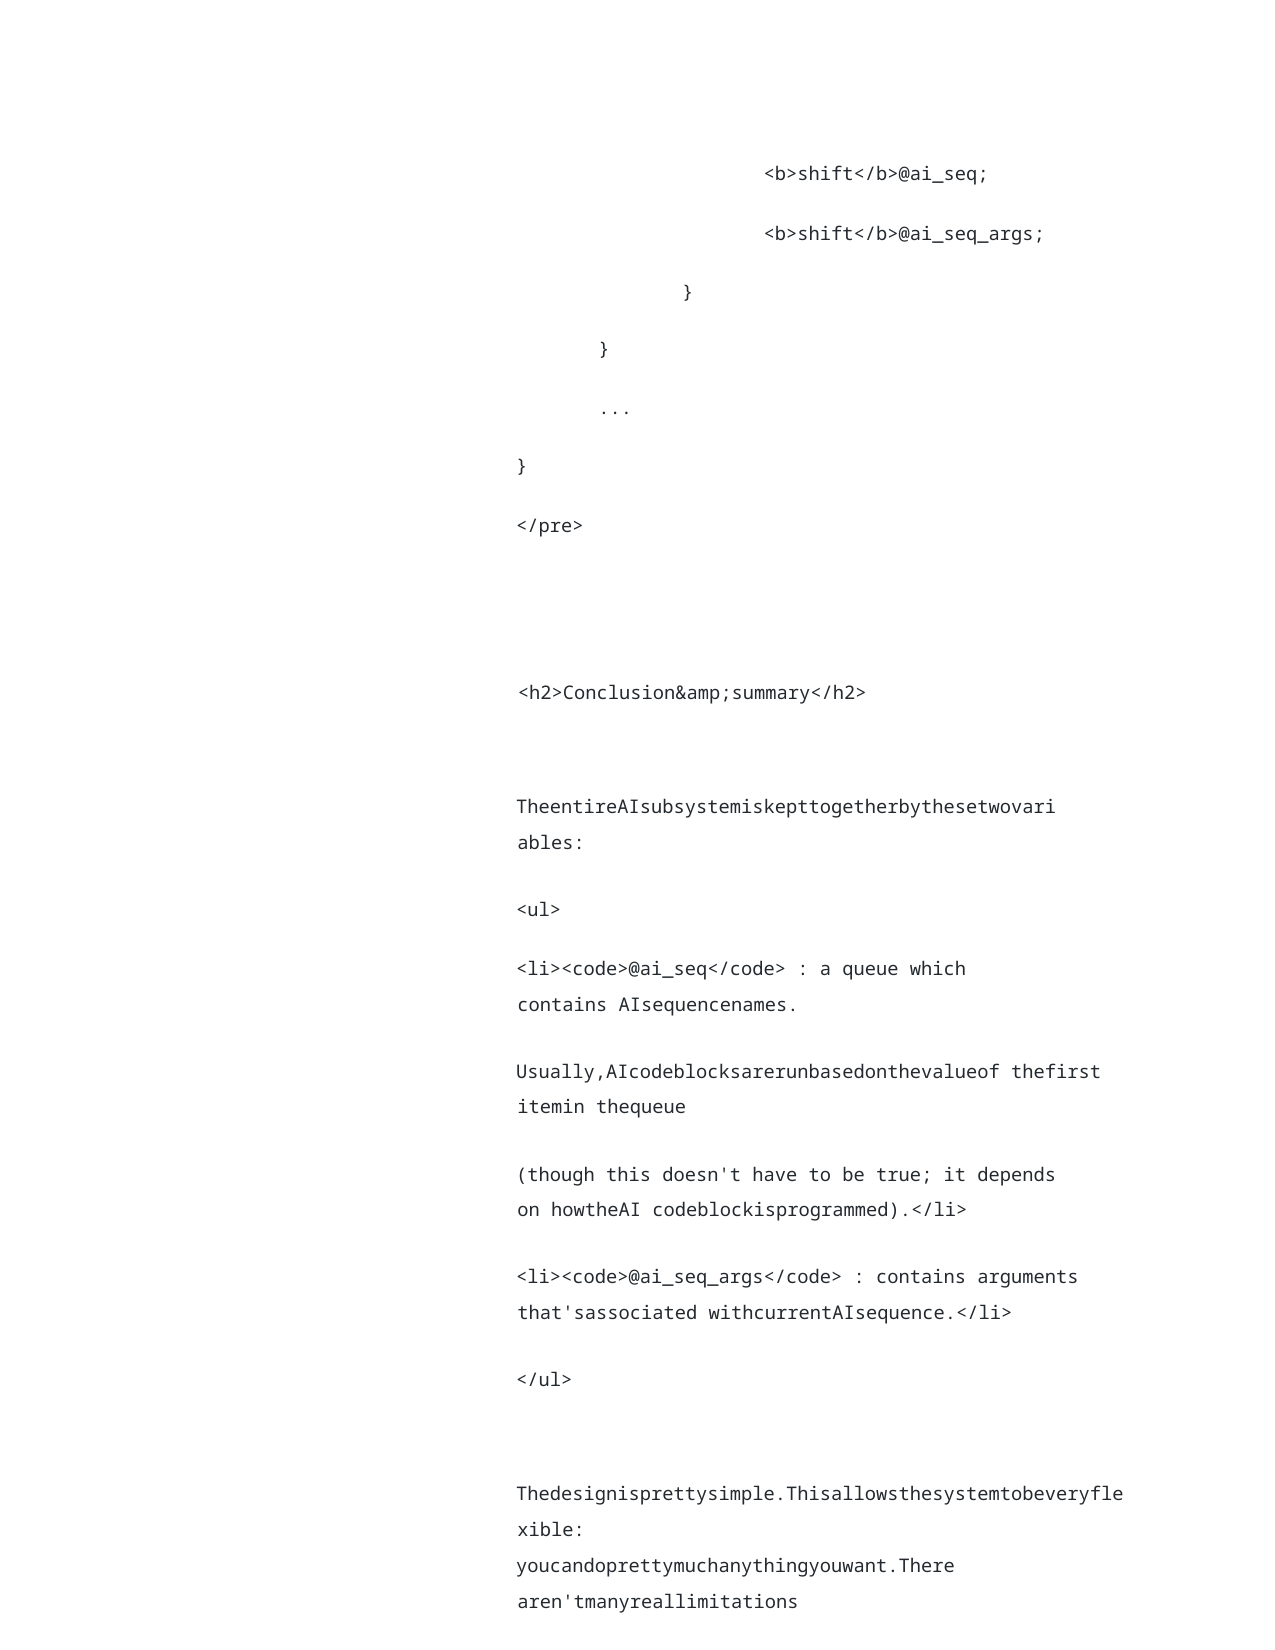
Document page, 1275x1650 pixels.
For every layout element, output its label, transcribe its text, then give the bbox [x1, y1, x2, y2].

text Usually,AIcodeblocksarerunbasedonthevalueof thefirst itemin thequeue [516, 1058, 1127, 1119]
text </ul> [516, 1366, 1127, 1392]
text <li><code>@ai_seq_args</code> : contains arguments that'sassociated withcurrentAIsequence.</li> [516, 1263, 1106, 1325]
text <ul> [516, 896, 1127, 922]
text <li><code>@ai_seq</code> : a queue which contains AIsequencenames. [516, 955, 1054, 1017]
text <b>shift</b>@ai_seq_args; [763, 220, 1127, 245]
text </pre> [516, 512, 1127, 538]
text } [248, 278, 1127, 304]
text youcandoprettymuchanythingyouwant.There aren'tmanyreallimitations [516, 1553, 1106, 1614]
text TheentireAIsubsystemiskepttogetherbythesetwovariables: [516, 793, 1062, 854]
text } [598, 336, 1127, 361]
text Thedesignisprettysimple.Thisallowsthesystemtobeveryflexible: [516, 1481, 1127, 1542]
text } [516, 453, 1127, 478]
text (though this doesn't have to be true; it depends on howtheAI codeblockisprogrammed).</li> [516, 1161, 1085, 1222]
text ... [598, 394, 1127, 420]
text <h2>Conclusion&amp;summary</h2> [518, 679, 1127, 705]
text <b>shift</b>@ai_seq; [763, 161, 1127, 186]
